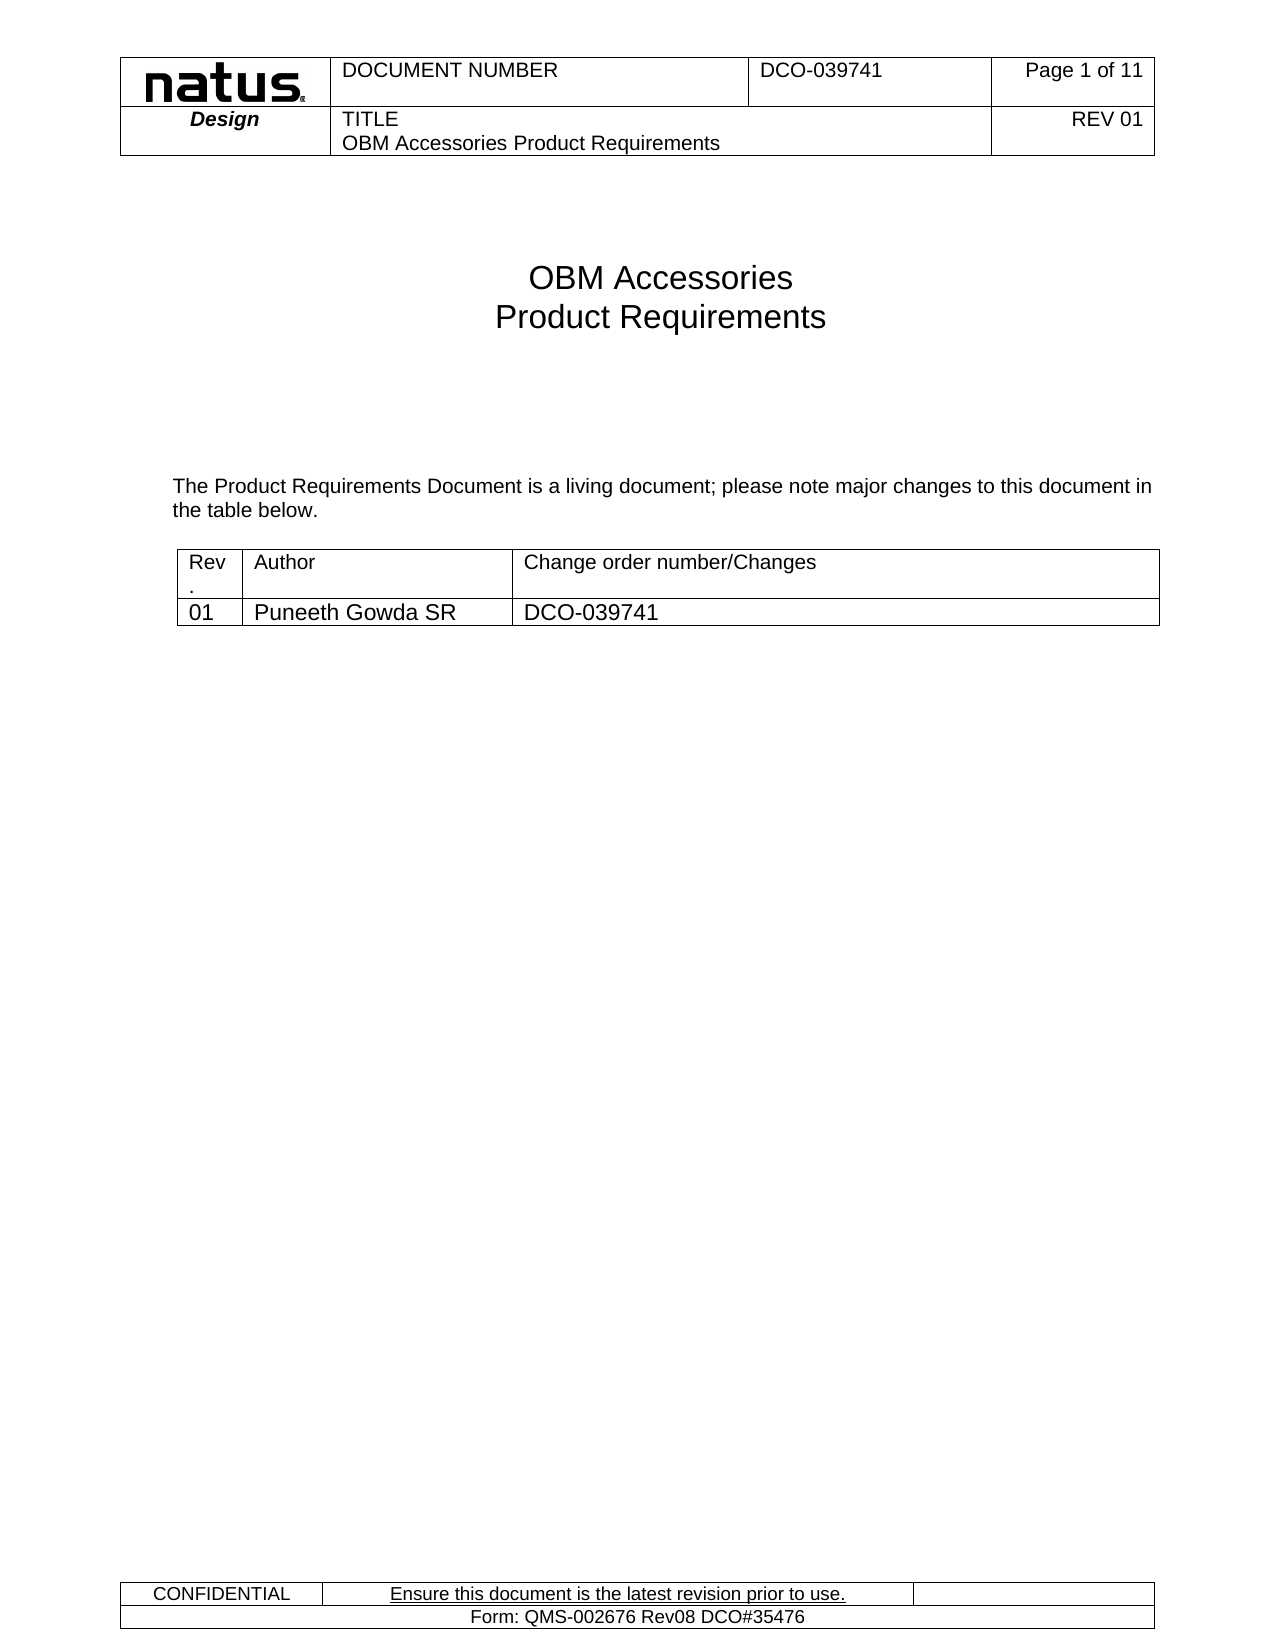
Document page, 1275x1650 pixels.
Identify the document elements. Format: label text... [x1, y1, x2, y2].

text OBM Accessories [144, 258, 1177, 297]
table_header Author [243, 550, 512, 598]
text Product Requirements [144, 297, 1177, 335]
table_cell 01 [178, 599, 242, 625]
text The Product Requirements Document is a living document; please note major changes to this document in the table below. [172, 474, 1177, 522]
table_header Rev. [178, 550, 242, 598]
picture [146, 62, 306, 102]
table_cell DCO-039741 [513, 599, 1159, 625]
table_header Change order number/Changes [513, 550, 1159, 598]
table_cell Puneeth Gowda SR [243, 599, 512, 625]
